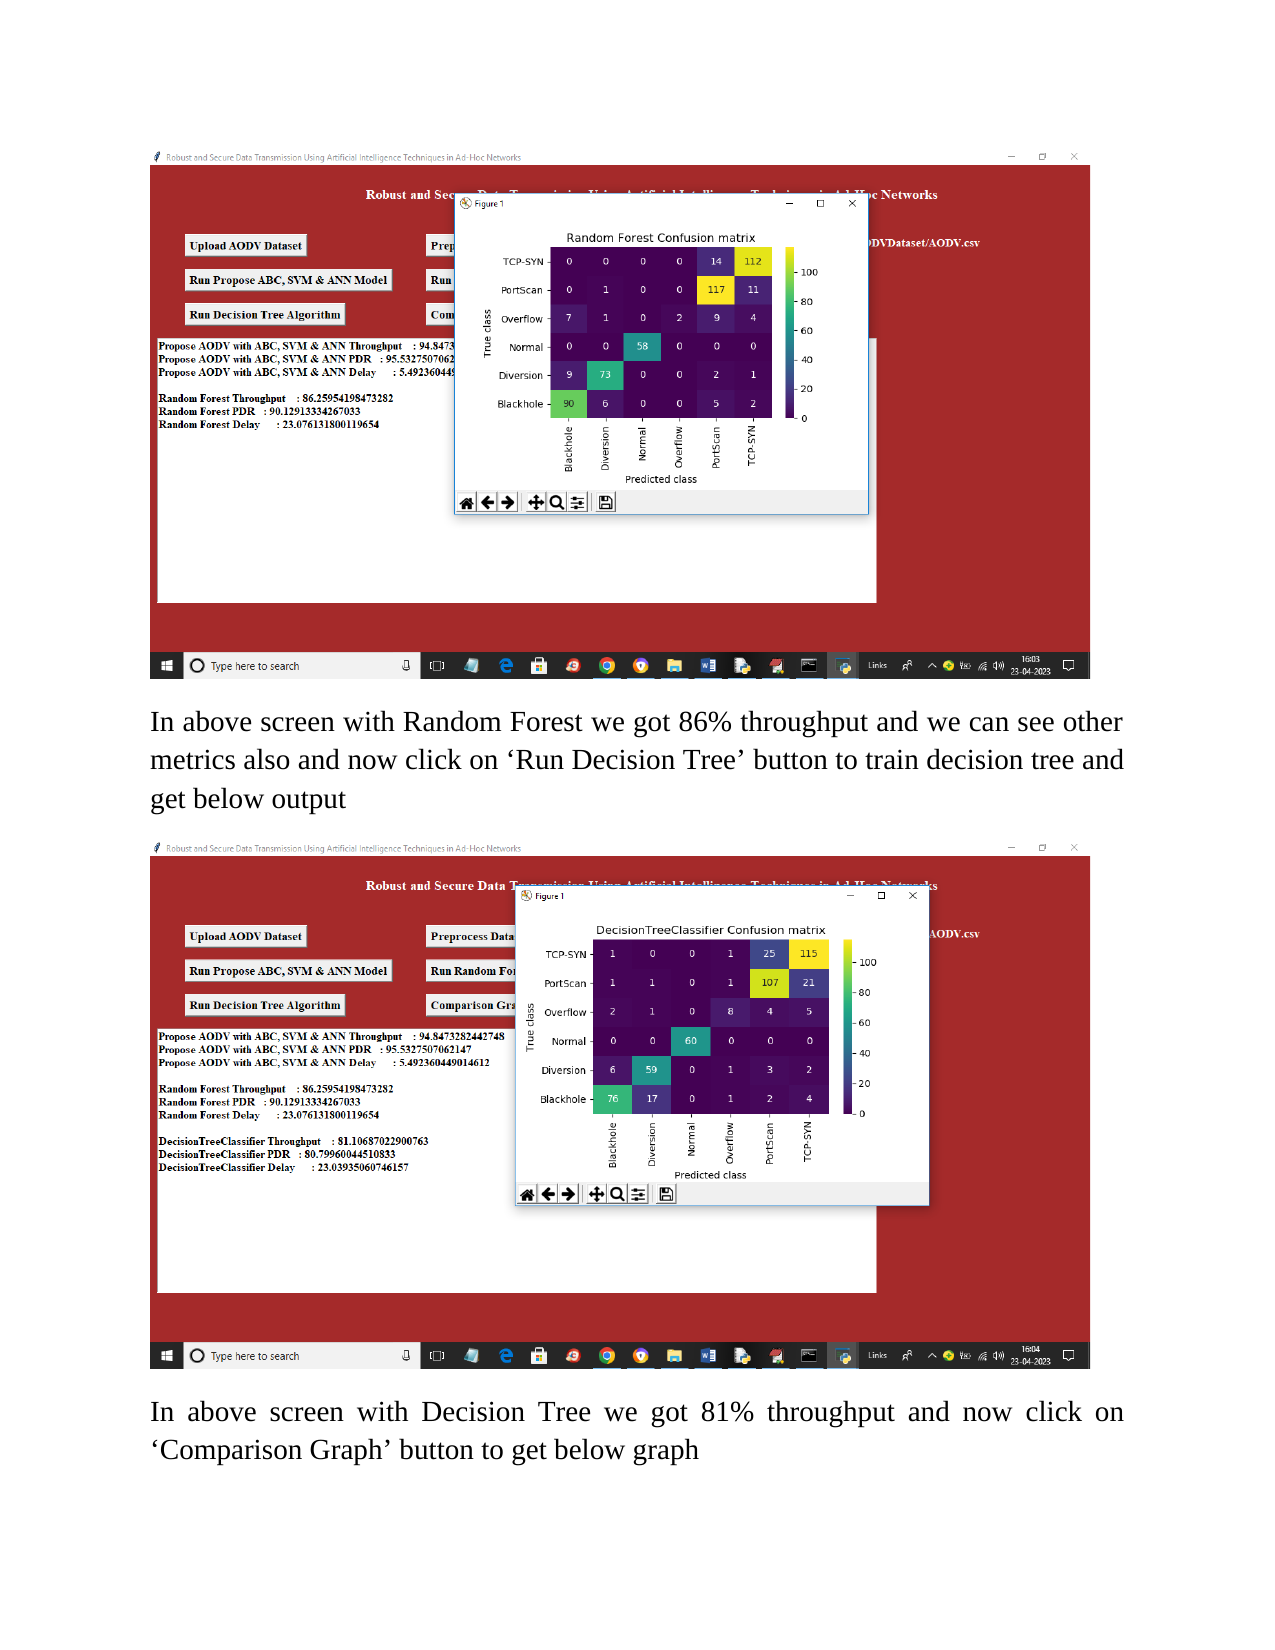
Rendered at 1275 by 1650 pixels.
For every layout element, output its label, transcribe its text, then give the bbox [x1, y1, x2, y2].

text In above screen with Decision Tree we got 81% throughput and now click on ‘Comparison Graph’ button to get below graph [150, 1394, 1125, 1466]
picture [150, 840, 1091, 1369]
picture [150, 150, 1091, 679]
text In above screen with Random Forest we got 86% throughput and we can see other metrics also and now click on ‘Run Decision Tree’ button to train decision tree and get below output [150, 704, 1125, 814]
